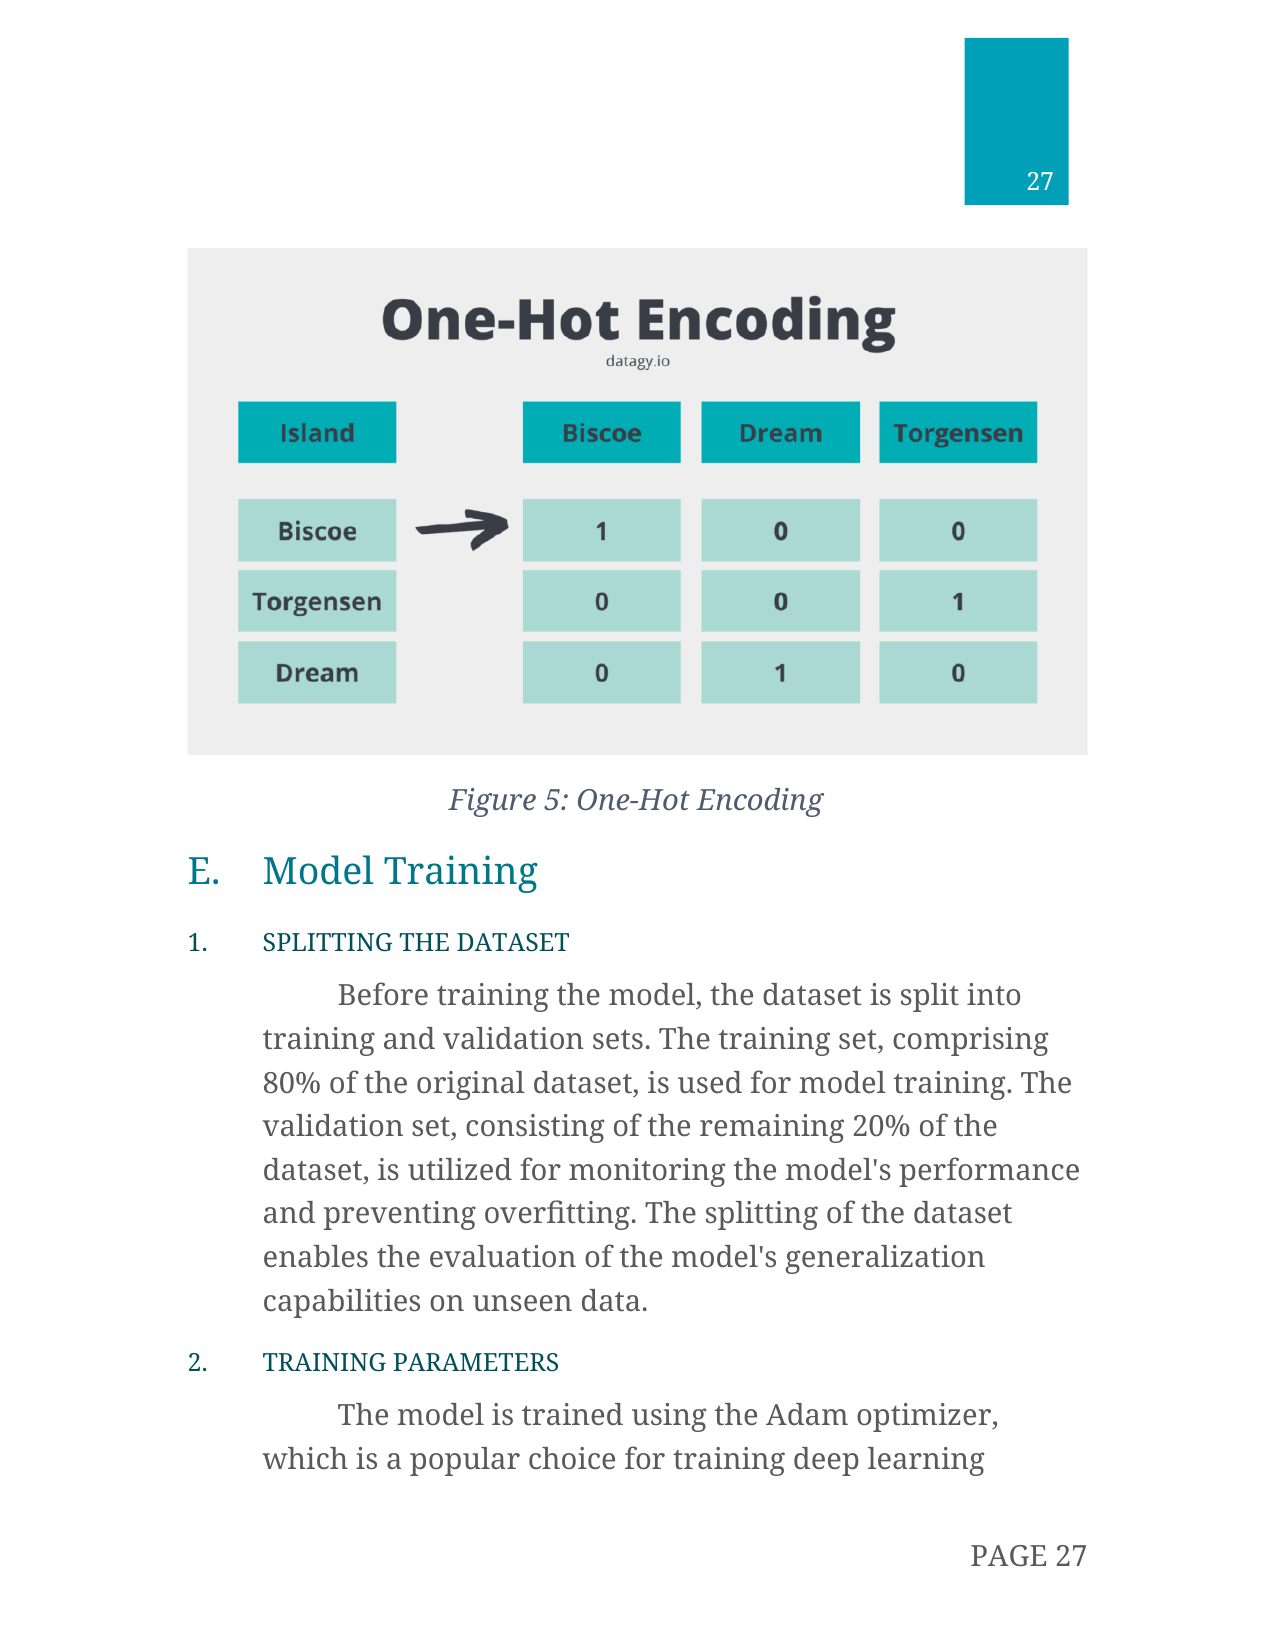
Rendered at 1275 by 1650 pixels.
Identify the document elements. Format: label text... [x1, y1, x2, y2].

text Figure 5: One-Hot Encoding [187, 779, 1087, 819]
subtitle Training Parameters [187, 1344, 1087, 1379]
subtitle Splitting the Dataset [187, 925, 1087, 959]
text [262, 1394, 1087, 1478]
picture [187, 248, 1088, 755]
subtitle Model Training [187, 844, 1087, 895]
text Before training the model, the dataset is split into training and validation sets. The training set, comprising 80% of the original dataset, is used for model training. The validation set, consisting of the remaining 20% of the dataset, is utilized for monitoring the model's performance and preventing overfitting. The splitting of the dataset enables the evaluation of the model's generalization capabilities on unseen data. [262, 974, 1087, 1320]
